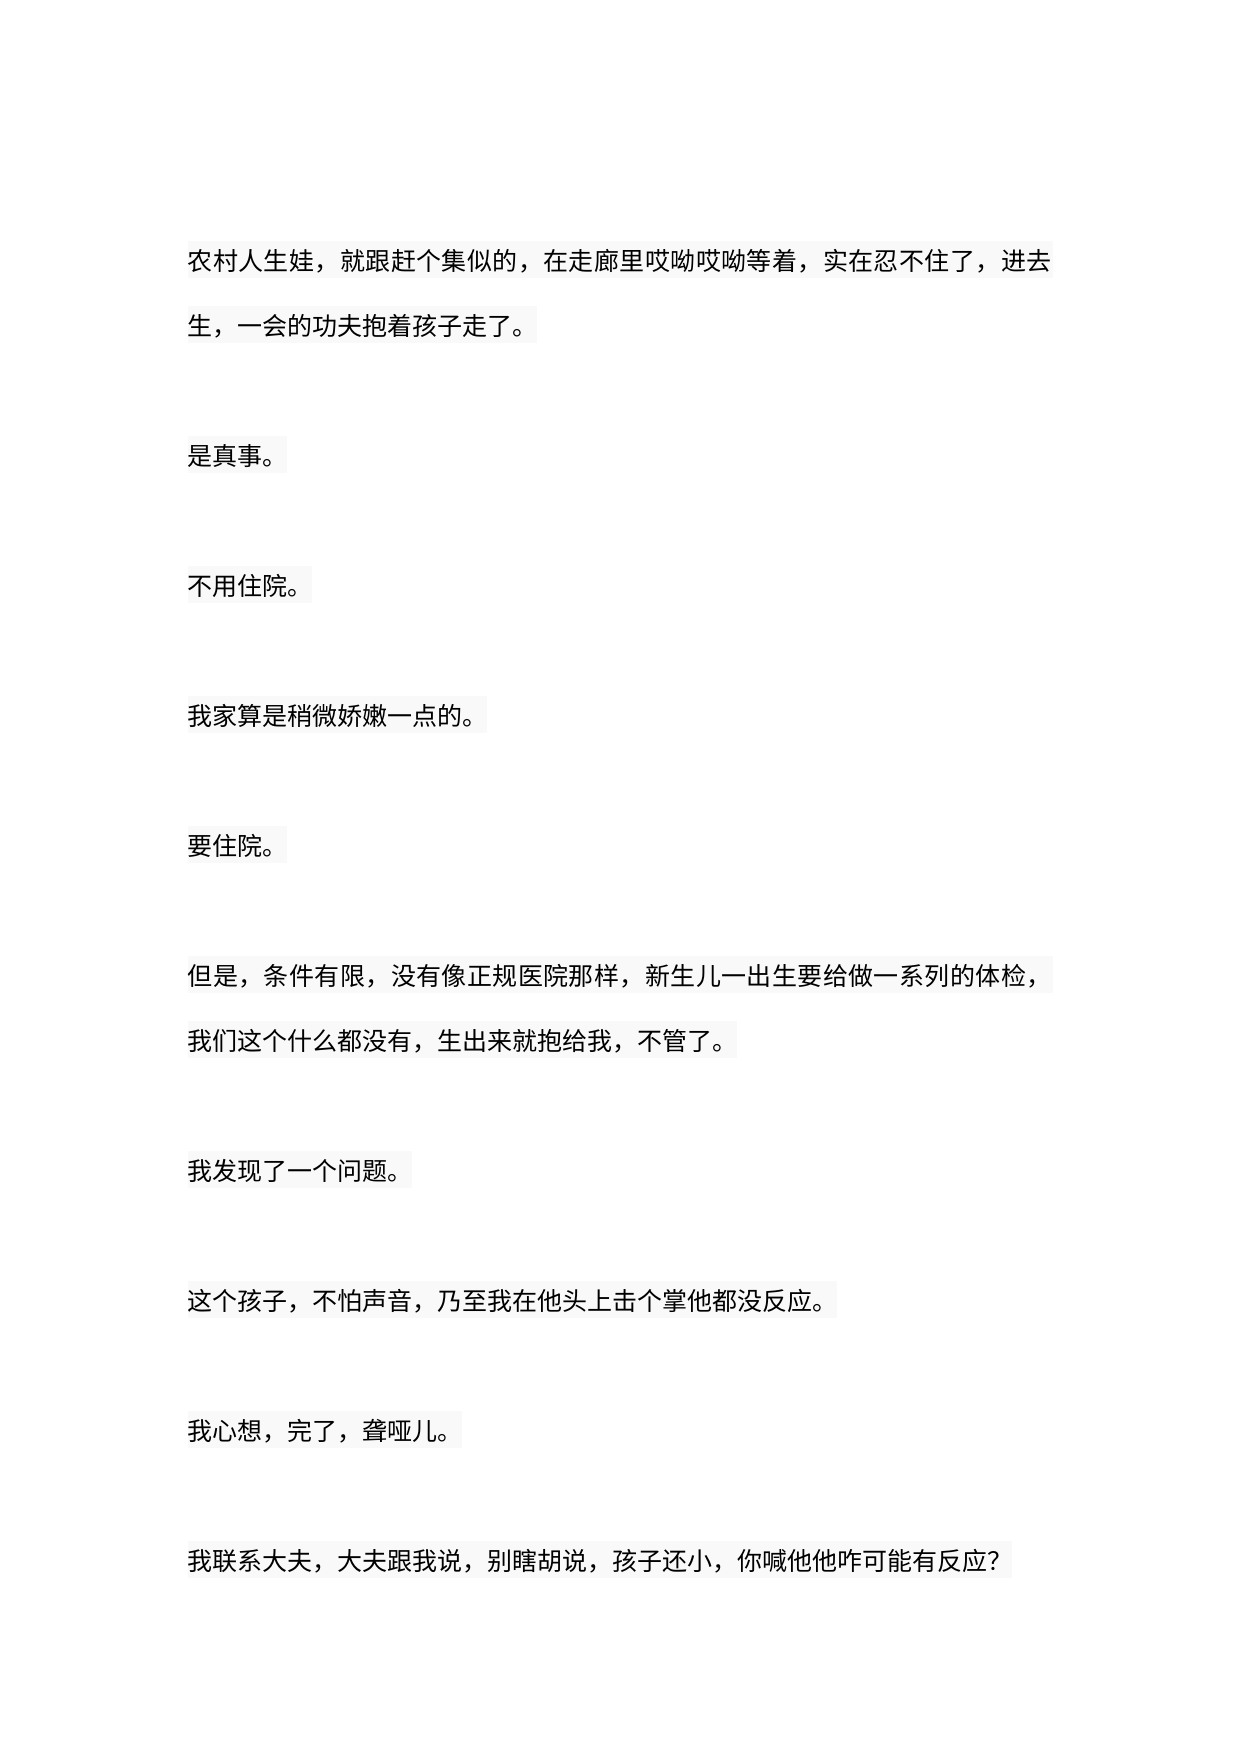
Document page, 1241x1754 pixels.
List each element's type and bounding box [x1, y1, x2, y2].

text [187, 162, 1053, 1592]
